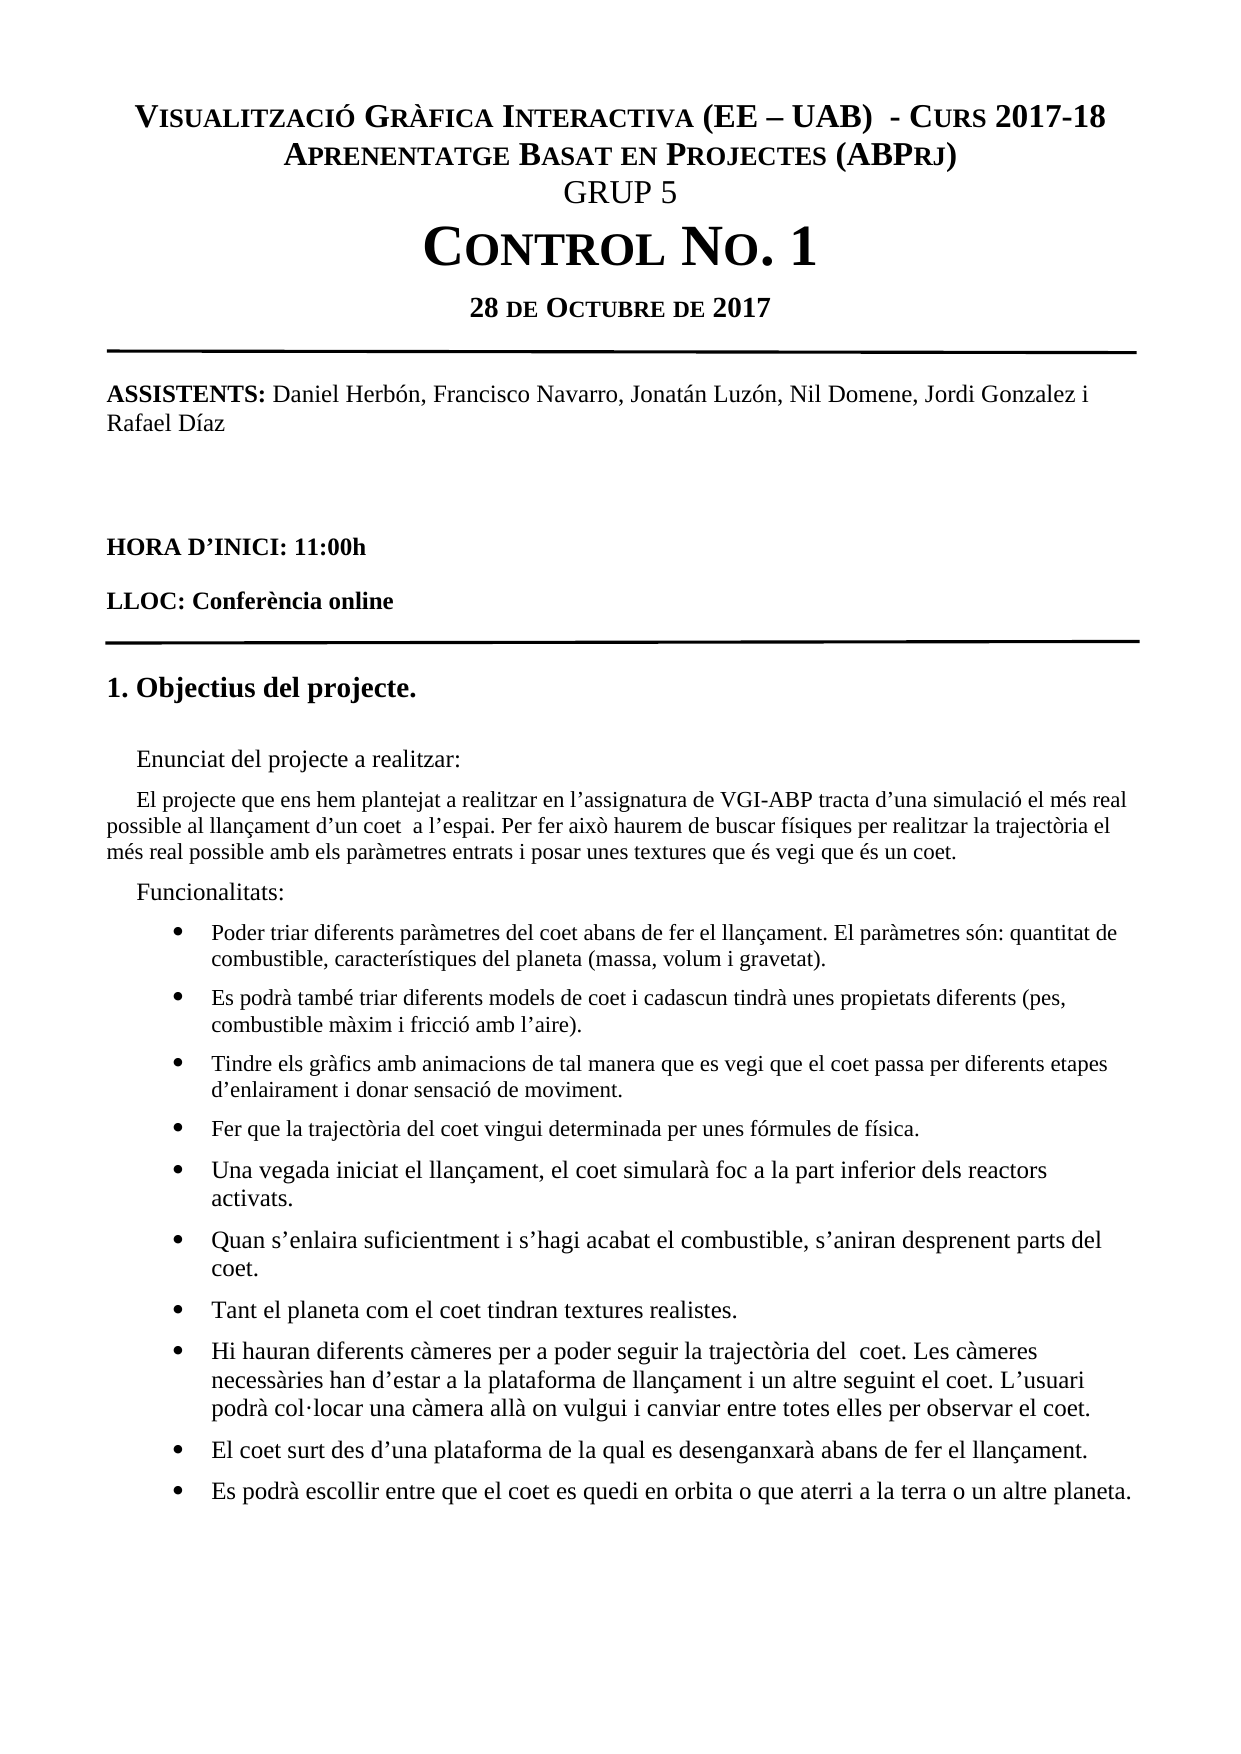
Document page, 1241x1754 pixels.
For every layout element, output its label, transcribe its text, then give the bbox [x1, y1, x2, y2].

text ASSISTENTS: Daniel Herbón, Francisco Navarro, Jonatán Luzón, Nil Domene, Jordi Gonzalez i Rafael Díaz [106, 353, 1134, 437]
list Tant el planeta com el coet tindran textures realistes. [173, 1295, 1134, 1323]
text LLOC: Conferència online [106, 586, 1134, 615]
list Una vegada iniciat el llançament, el coet simularà foc a la part inferior dels reactors activats. [173, 1155, 1134, 1212]
list El coet surt des d’una plataforma de la qual es desenganxarà abans de fer el llançament. [173, 1435, 1134, 1463]
list Es podrà també triar diferents models de coet i cadascun tindrà unes propietats diferents (pes, combustible màxim i fricció amb l’aire). [173, 984, 1134, 1037]
subtitle Visualització Gràfica Interactiva (EE – UAB) - Curs 2017-18 [106, 96, 1134, 134]
list Quan s’enlaira suficientment i s’hagi acabat el combustible, s’aniran desprenent parts del coet. [173, 1225, 1134, 1282]
text GRUP 5 [106, 173, 1134, 211]
list Fer que la trajectòria del coet vingui determinada per unes fórmules de física. [173, 1115, 1134, 1142]
list Es podrà escollir entre que el coet es quedi en orbita o que aterri a la terra o un altre planeta. [173, 1476, 1134, 1505]
text El projecte que ens hem plantejat a realitzar en l’assignatura de VGI-ABP tracta d’una simulació el més real possible al llançament d’un coet a l’espai. Per fer això haurem de buscar físiques per realitzar la trajectòria el més real possible amb els paràmetres entrats i posar unes textures que és vegi que és un coet. [106, 786, 1134, 865]
text HORA D’INICI: 11:00h [106, 532, 1134, 561]
text Enunciat del projecte a realitzar: [106, 744, 1134, 773]
text Funcionalitats: [106, 877, 1134, 906]
subtitle Aprenentatge Basat en Projectes (ABPrj) [106, 134, 1134, 173]
list Hi hauran diferents càmeres per a poder seguir la trajectòria del coet. Les càmeres necessàries han d’estar a la plataforma de llançament i un altre seguint el coet. L’usuari podrà col·locar una càmera allà on vulgui i canviar entre totes elles per observar el coet. [173, 1336, 1134, 1422]
list Poder triar diferents paràmetres del coet abans de fer el llançament. El paràmetres són: quantitat de combustible, característiques del planeta (massa, volum i gravetat). [173, 918, 1134, 972]
list Tindre els gràfics amb animacions de tal manera que es vegi que el coet passa per diferents etapes d’enlairament i donar sensació de moviment. [173, 1050, 1134, 1103]
text 1. Objectius del projecte. [106, 644, 1134, 703]
subtitle Control No. 1 [106, 211, 1134, 278]
subtitle 28 de Octubre de 2017 [106, 291, 1134, 324]
